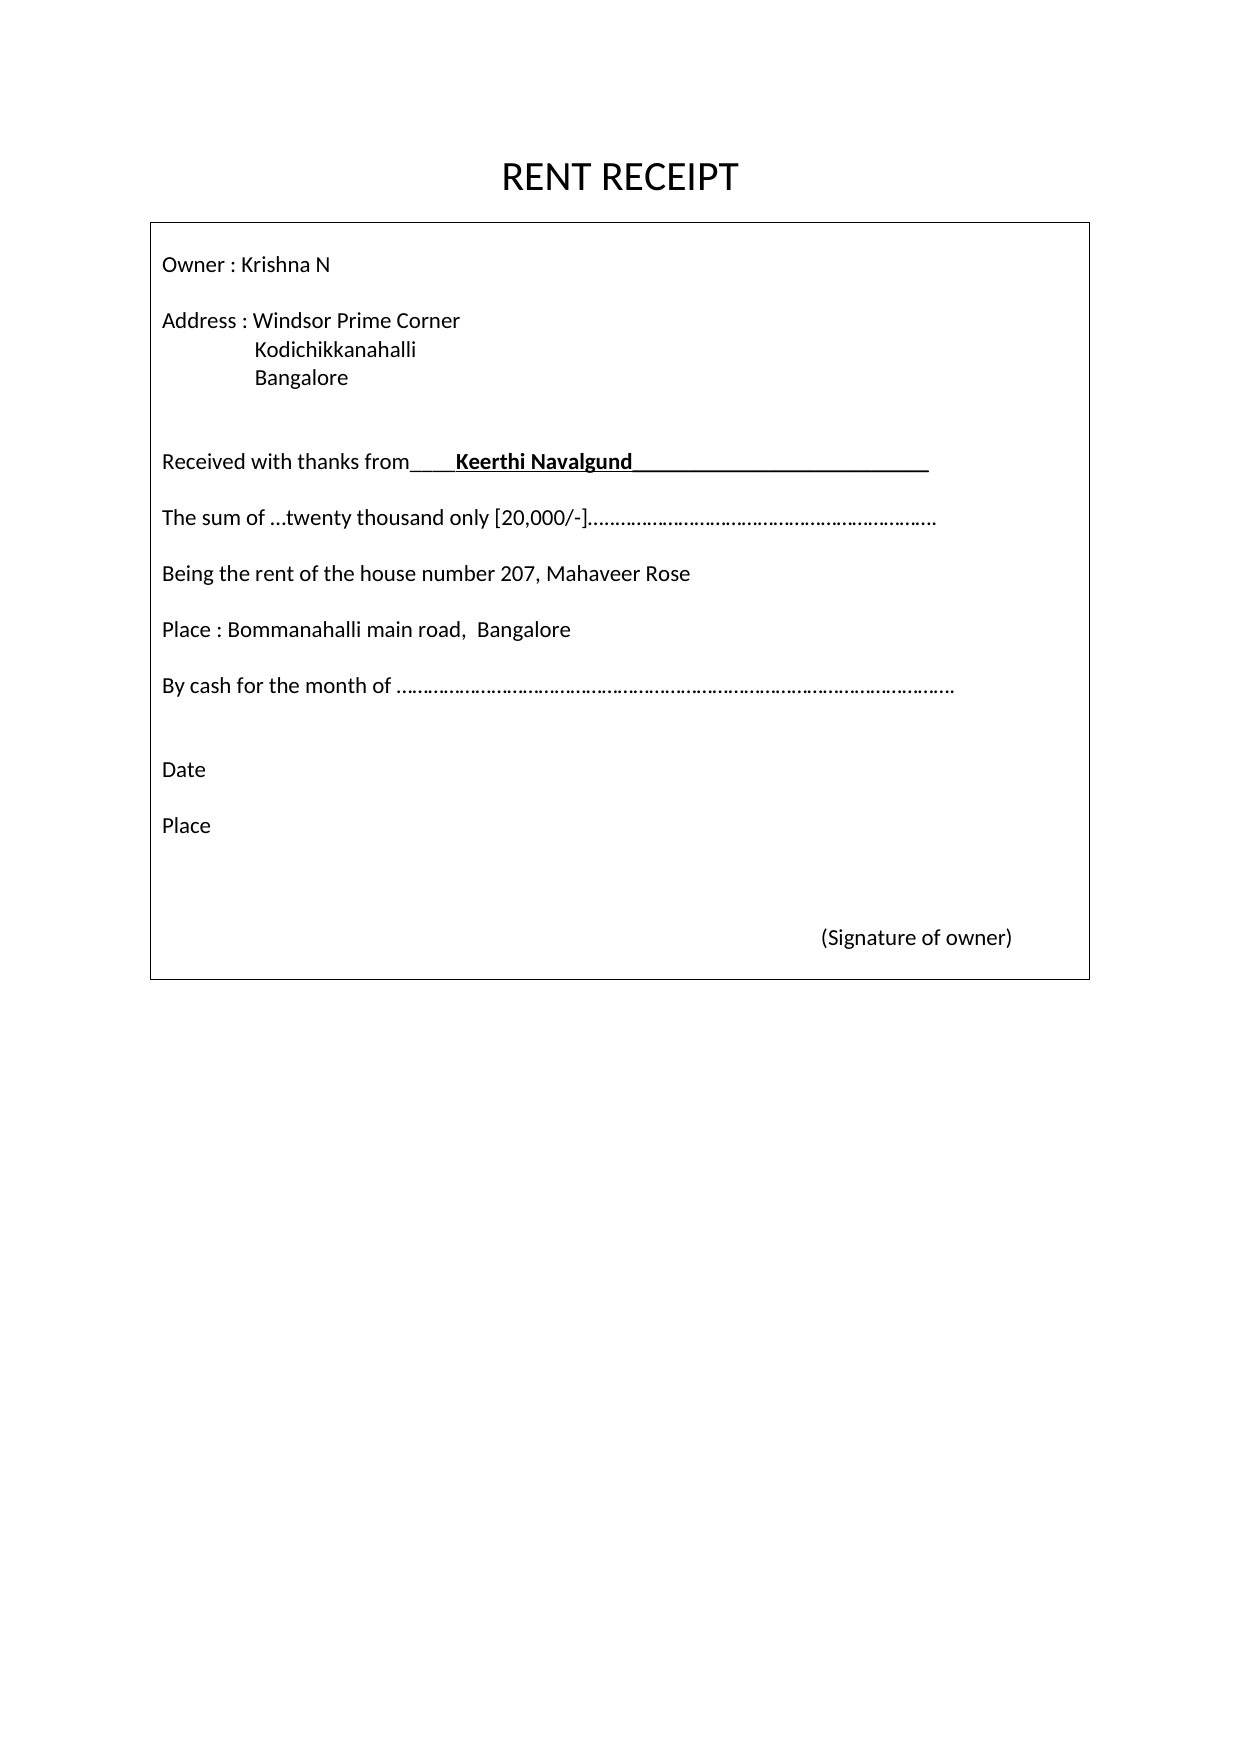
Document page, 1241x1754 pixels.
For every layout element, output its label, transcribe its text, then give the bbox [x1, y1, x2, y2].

text RENT RECEIPT [150, 150, 1090, 201]
table_header Owner : Krishna N Address : Windsor Prime Corner Kodichikkanahalli Bangalore Received with thanks from____Keerthi Navalgund__________________________ The sum of …twenty thousand only [20,000/-]…..……………………………………………………. Being the rent of the house number 207, Mahaveer Rose Place : Bommanahalli main road, Bangalore By cash for the month of ……………………………………………………………………………………………. Date Place (Signature of owner) [151, 223, 1089, 979]
